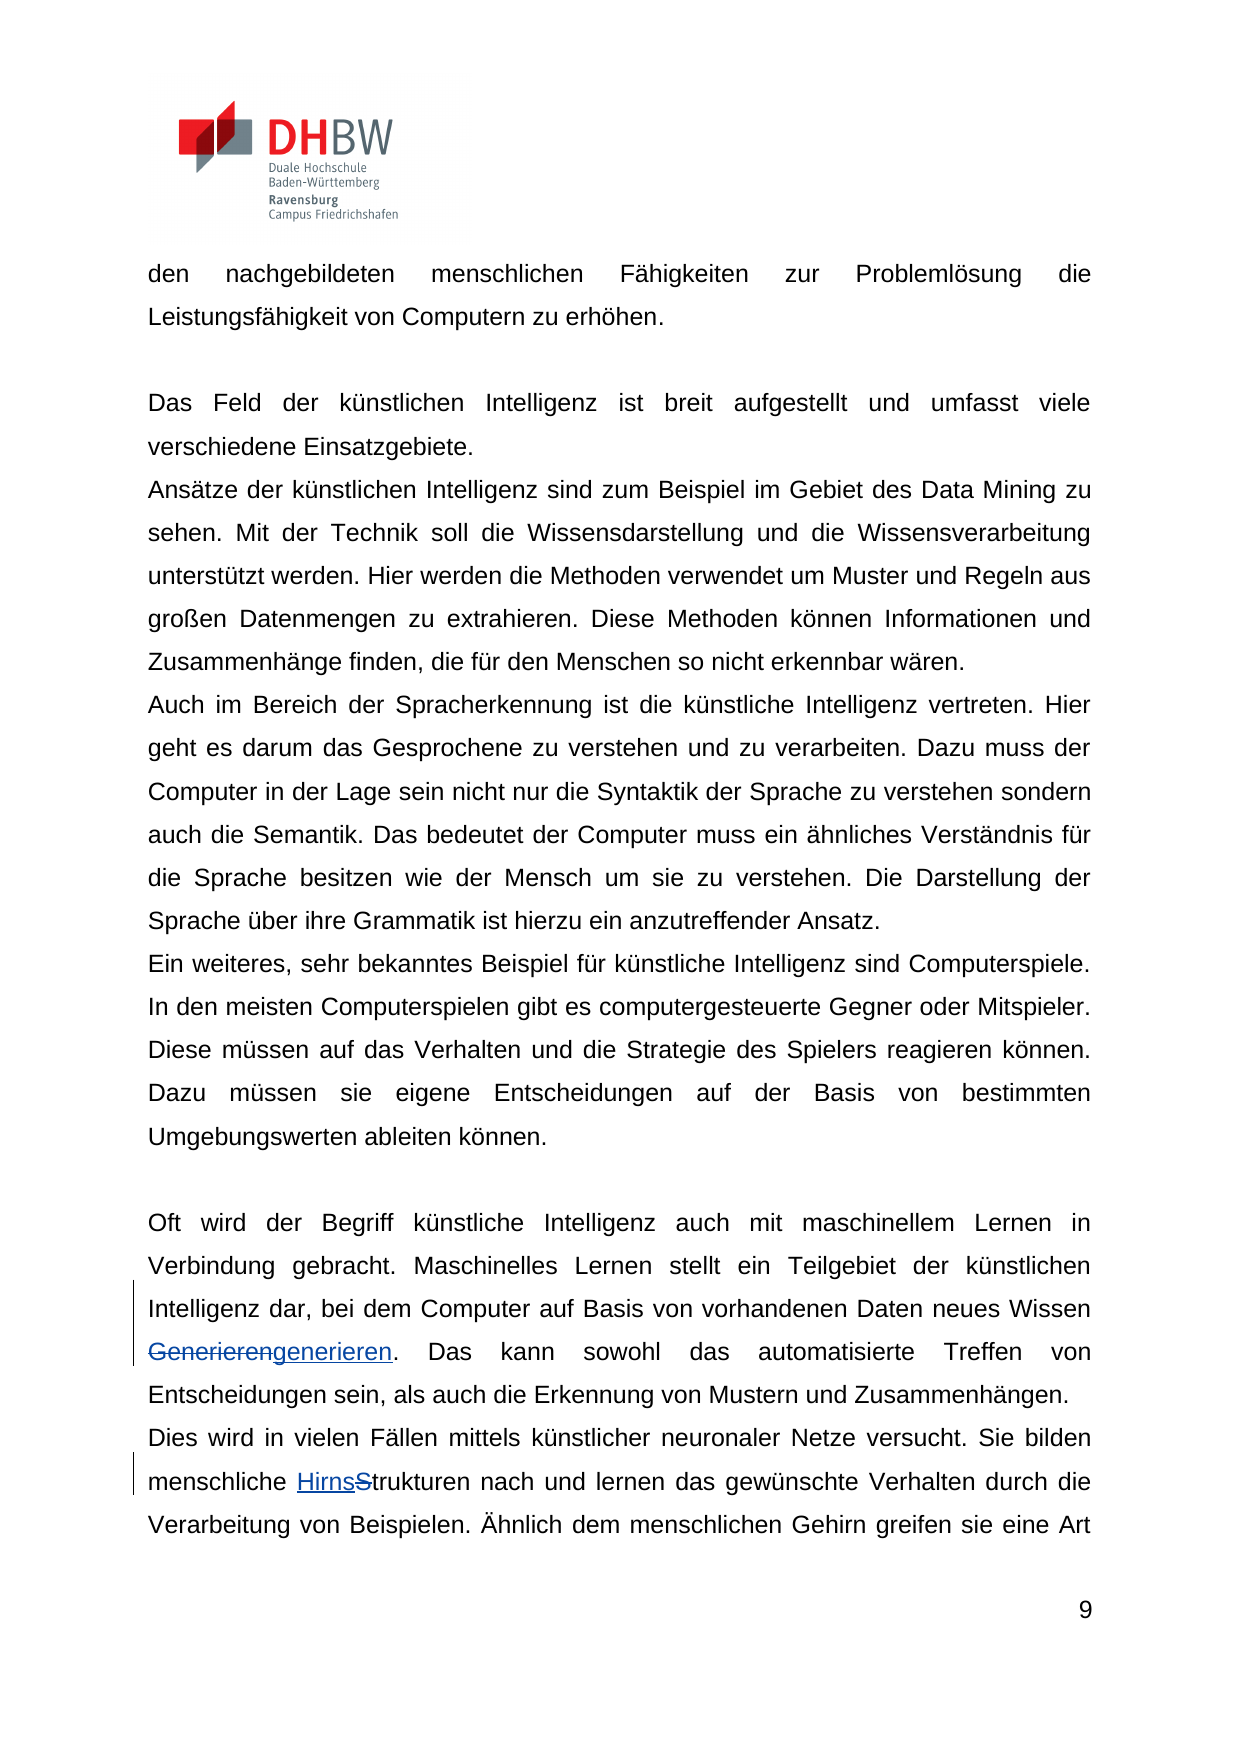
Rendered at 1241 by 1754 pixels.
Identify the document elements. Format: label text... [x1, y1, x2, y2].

text Auch im Bereich der Spracherkennung ist die künstliche Intelligenz vertreten. Hier geht es darum das Gesprochene zu verstehen und zu verarbeiten. Dazu muss der Computer in der Lage sein nicht nur die Syntaktik der Sprache zu verstehen sondern auch die Semantik. Das bedeutet der Computer muss ein ähnliches Verständnis für die Sprache besitzen wie der Mensch um sie zu verstehen. Die Darstellung der Sprache über ihre Grammatik ist hierzu ein anzutreffender Ansatz. [148, 690, 1093, 934]
text Ansätze der künstlichen Intelligenz sind zum Beispiel im Gebiet des Data Mining zu sehen. Mit der Technik soll die Wissensdarstellung und die Wissensverarbeitung unterstützt werden. Hier werden die Methoden verwendet um Muster und Regeln aus großen Datenmengen zu extrahieren. Diese Methoden können Informationen und Zusammenhänge finden, die für den Menschen so nicht erkennbar wären. [148, 474, 1093, 676]
text Ein weiteres, sehr bekanntes Beispiel für künstliche Intelligenz sind Computerspiele. In den meisten Computerspielen gibt es computergesteuerte Gegner oder Mitspieler. Diese müssen auf das Verhalten und die Strategie des Spielers reagieren können. Dazu müssen sie eigene Entscheidungen auf der Basis von bestimmten Umgebungswerten ableiten können. [148, 949, 1093, 1150]
text Das Feld der künstlichen Intelligenz ist breit aufgestellt und umfasst viele verschiedene Einsatzgebiete. [148, 388, 1093, 460]
